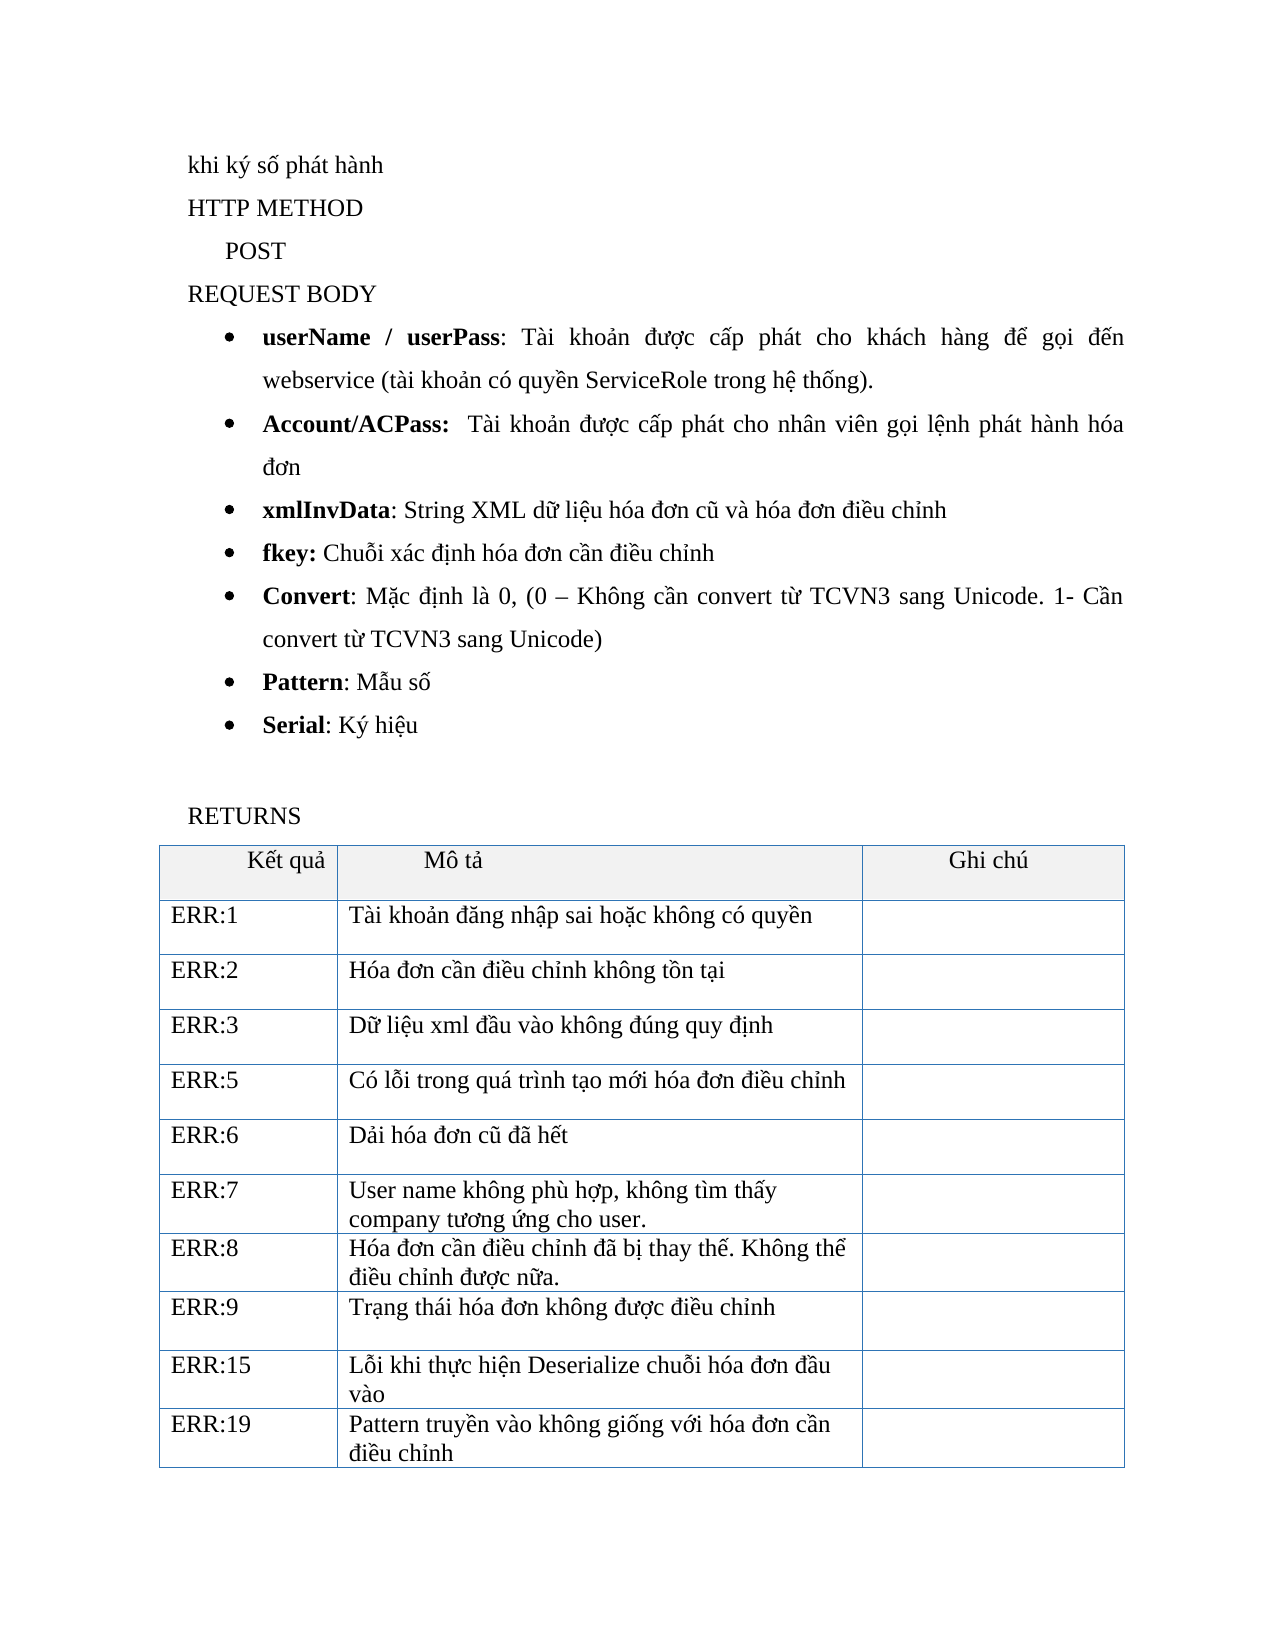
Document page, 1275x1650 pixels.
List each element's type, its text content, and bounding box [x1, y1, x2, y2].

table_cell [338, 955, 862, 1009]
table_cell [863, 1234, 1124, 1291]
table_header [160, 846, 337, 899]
list Account/ACPass: Tài khoản được cấp phát cho nhân viên gọi lệnh phát hành hóa đơn [225, 409, 1125, 481]
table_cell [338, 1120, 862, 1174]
text HTTP METHOD [187, 193, 1123, 222]
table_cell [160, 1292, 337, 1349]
list userName / userPass: Tài khoản được cấp phát cho khách hàng để gọi đến webservice (tài khoản có quyền ServiceRole trong hệ thống). [225, 322, 1125, 394]
list fkey: Chuỗi xác định hóa đơn cần điều chỉnh [225, 538, 1125, 567]
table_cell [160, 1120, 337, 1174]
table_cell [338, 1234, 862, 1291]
list Serial: Ký hiệu [225, 711, 1125, 739]
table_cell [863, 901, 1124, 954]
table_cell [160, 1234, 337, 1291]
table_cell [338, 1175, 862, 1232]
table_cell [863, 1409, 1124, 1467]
list xmlInvData: String XML dữ liệu hóa đơn cũ và hóa đơn điều chỉnh [225, 495, 1125, 524]
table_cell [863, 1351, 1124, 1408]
text REQUEST BODY [187, 279, 1123, 308]
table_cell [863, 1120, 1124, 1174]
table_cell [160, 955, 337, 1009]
list Pattern: Mẫu số [225, 667, 1125, 696]
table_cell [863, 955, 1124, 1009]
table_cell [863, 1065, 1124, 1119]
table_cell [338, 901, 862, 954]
text RETURNS [187, 801, 1123, 830]
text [187, 150, 1123, 179]
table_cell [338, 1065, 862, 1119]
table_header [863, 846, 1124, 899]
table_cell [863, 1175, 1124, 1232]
list Convert: Mặc định là 0, (0 – Không cần convert từ TCVN3 sang Unicode. 1- Cần convert từ TCVN3 sang Unicode) [225, 581, 1125, 653]
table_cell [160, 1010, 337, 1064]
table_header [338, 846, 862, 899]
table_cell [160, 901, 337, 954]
text POST [187, 236, 1123, 265]
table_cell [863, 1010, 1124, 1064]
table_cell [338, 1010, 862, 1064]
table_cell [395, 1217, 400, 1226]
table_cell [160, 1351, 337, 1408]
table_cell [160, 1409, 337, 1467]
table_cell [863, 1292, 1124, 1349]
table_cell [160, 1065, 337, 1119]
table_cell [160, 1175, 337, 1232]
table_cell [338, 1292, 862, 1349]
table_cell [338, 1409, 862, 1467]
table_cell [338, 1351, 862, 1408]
